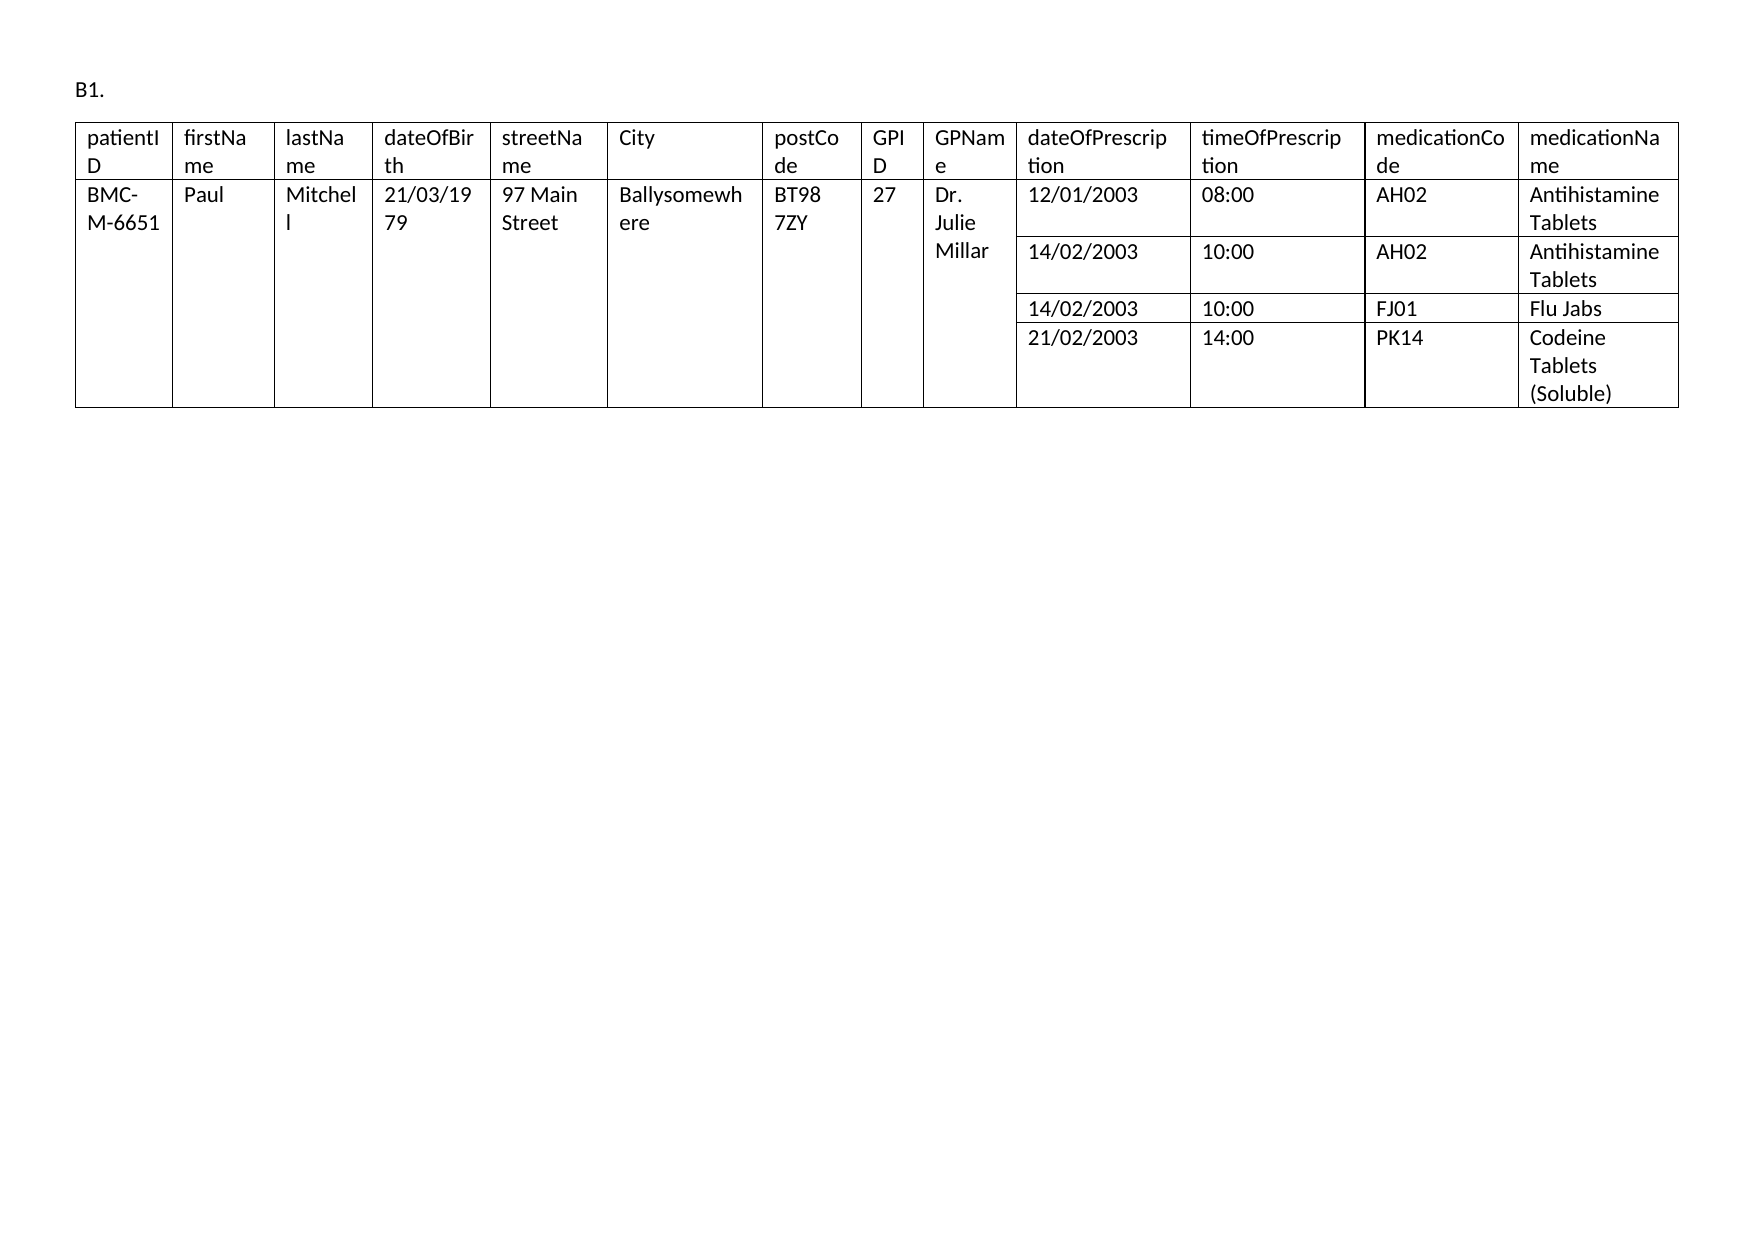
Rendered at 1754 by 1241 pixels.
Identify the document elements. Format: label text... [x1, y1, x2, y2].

table_cell 10:00 [1191, 294, 1364, 322]
table_header patientID [76, 123, 172, 179]
table_cell 14/02/2003 [1017, 294, 1190, 322]
table_cell Dr. Julie Millar [924, 180, 1016, 407]
table_cell 14:00 [1191, 323, 1364, 407]
table_header timeOfPrescription [1191, 123, 1364, 179]
table_cell BT98 7ZY [763, 180, 861, 407]
table_cell Ballysomewhere [608, 180, 762, 407]
table_header streetName [491, 123, 607, 179]
table_cell AH02 [1366, 237, 1518, 293]
table_header medicationName [1519, 123, 1678, 179]
table_cell Antihistamine Tablets [1519, 180, 1678, 236]
table_header medicationCode [1366, 123, 1518, 179]
table_cell BMC-M-6651 [76, 180, 172, 407]
table_cell FJ01 [1366, 294, 1518, 322]
table_header firstName [173, 123, 274, 179]
text B1. [75, 75, 1679, 103]
table_header lastName [275, 123, 372, 179]
table_header dateOfBirth [373, 123, 490, 179]
table_header postCode [763, 123, 861, 179]
table_cell 12/01/2003 [1017, 180, 1190, 236]
table_header GPID [862, 123, 923, 179]
table_cell PK14 [1366, 323, 1518, 407]
table_header City [608, 123, 762, 179]
table_cell 21/02/2003 [1017, 323, 1190, 407]
table_cell 97 Main Street [491, 180, 607, 407]
table_cell Flu Jabs [1519, 294, 1678, 322]
table_cell Codeine Tablets (Soluble) [1519, 323, 1678, 407]
table_header GPName [924, 123, 1016, 179]
table_cell 10:00 [1191, 237, 1364, 293]
table_header dateOfPrescription [1017, 123, 1190, 179]
table_cell 27 [862, 180, 923, 407]
table_cell 21/03/1979 [373, 180, 490, 407]
table_cell 08:00 [1191, 180, 1364, 236]
table_cell AH02 [1366, 180, 1518, 236]
table_cell Mitchell [275, 180, 372, 407]
table_cell Paul [173, 180, 274, 407]
table_cell 14/02/2003 [1017, 237, 1190, 293]
table_cell Antihistamine Tablets [1519, 237, 1678, 293]
